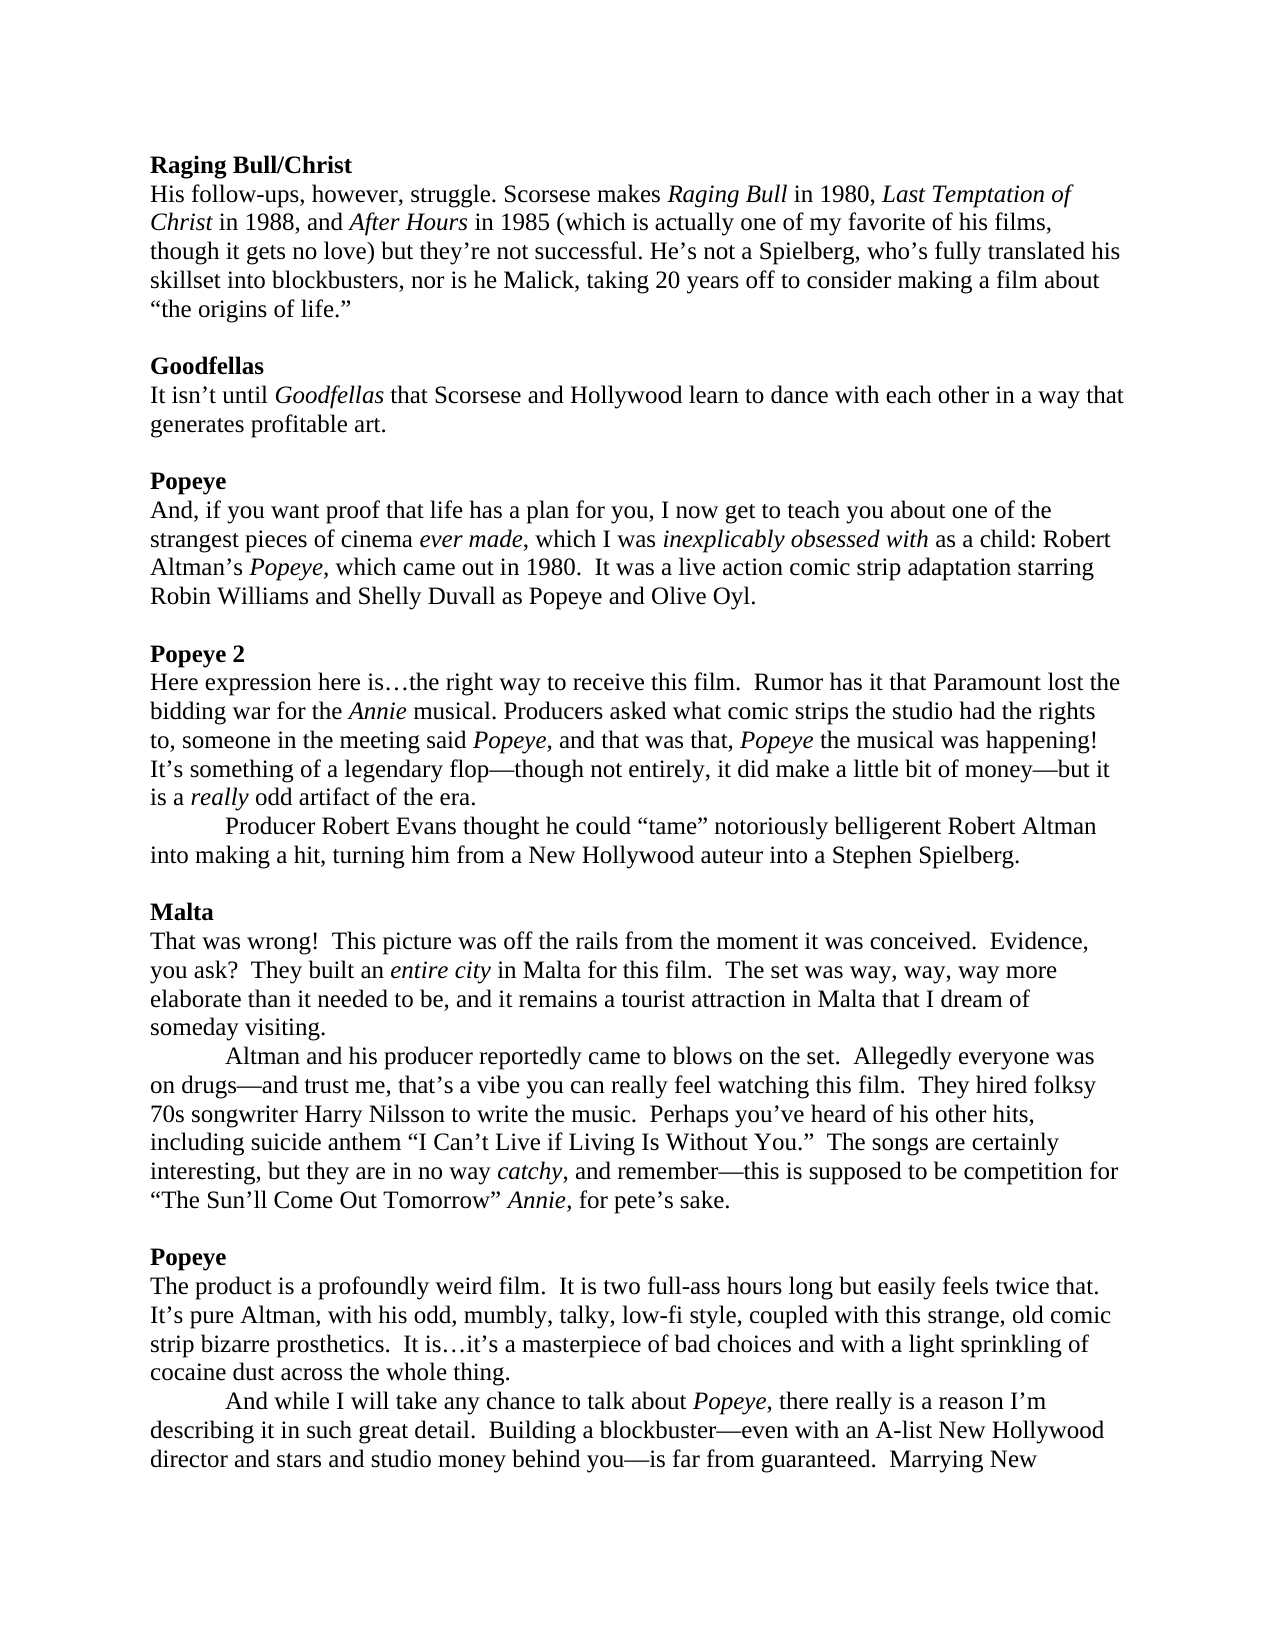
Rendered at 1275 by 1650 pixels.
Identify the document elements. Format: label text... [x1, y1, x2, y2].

text Popeye [150, 1242, 1125, 1271]
text And, if you want proof that life has a plan for you, I now get to teach you about one of the strangest pieces of cinema ever made, which I was inexplicably obsessed with as a child: Robert Altman’s Popeye, which came out in 1980. It was a live action comic strip adaptation starring Robin Williams and Shelly Duvall as Popeye and Olive Oyl. [150, 495, 1125, 610]
text It isn’t until Goodfellas that Scorsese and Hollywood learn to dance with each other in a way that generates profitable art. [150, 380, 1125, 437]
text Popeye 2 [150, 639, 1125, 667]
text The product is a profoundly weird film. It is two full-ass hours long but easily feels twice that. It’s pure Altman, with his odd, mumbly, talky, low-fi style, coupled with this strange, old comic strip bizarre prosthetics. It is…it’s a masterpiece of bad choices and with a light sprinkling of cocaine dust across the whole thing. [150, 1271, 1125, 1386]
text Malta [150, 897, 1125, 926]
text Popeye [150, 466, 1125, 495]
text His follow-ups, however, struggle. Scorsese makes Raging Bull in 1980, Last Temptation of Christ in 1988, and After Hours in 1985 (which is actually one of my favorite of his films, though it gets no love) but they’re not successful. He’s not a Spielberg, who’s fully translated his skillset into blockbusters, nor is he Malick, taking 20 years off to consider making a film about “the origins of life.” [150, 179, 1125, 322]
text Altman and his producer reportedly came to blows on the set. Allegedly everyone was on drugs—and trust me, that’s a vibe you can really feel watching this film. They hired folksy 70s songwriter Harry Nilsson to write the music. Perhaps you’ve heard of his other hits, including suicide anthem “I Can’t Live if Living Is Without You.” The songs are certainly interesting, but they are in no way catchy, and remember—this is supposed to be competition for “The Sun’ll Come Out Tomorrow” Annie, for pete’s sake. [150, 1041, 1125, 1214]
text That was wrong! This picture was off the rails from the moment it was conceived. Evidence, you ask? They built an entire city in Malta for this film. The set was way, way, way more elaborate than it needed to be, and it remains a tourist attraction in Malta that I dream of someday visiting. [150, 926, 1125, 1041]
text Producer Robert Evans thought he could “tame” notoriously belligerent Robert Altman into making a hit, turning him from a New Hollywood auteur into a Stephen Spielberg. [150, 811, 1125, 869]
text Goodfellas [150, 351, 1125, 380]
text Raging Bull/Christ [150, 150, 1125, 179]
text Here expression here is…the right way to receive this film. Rumor has it that Paramount lost the bidding war for the Annie musical. Producers asked what comic strips the studio had the rights to, someone in the meeting said Popeye, and that was that, Popeye the musical was happening! It’s something of a legendary flop—though not entirely, it did make a little bit of money—but it is a really odd artifact of the era. [150, 667, 1125, 811]
